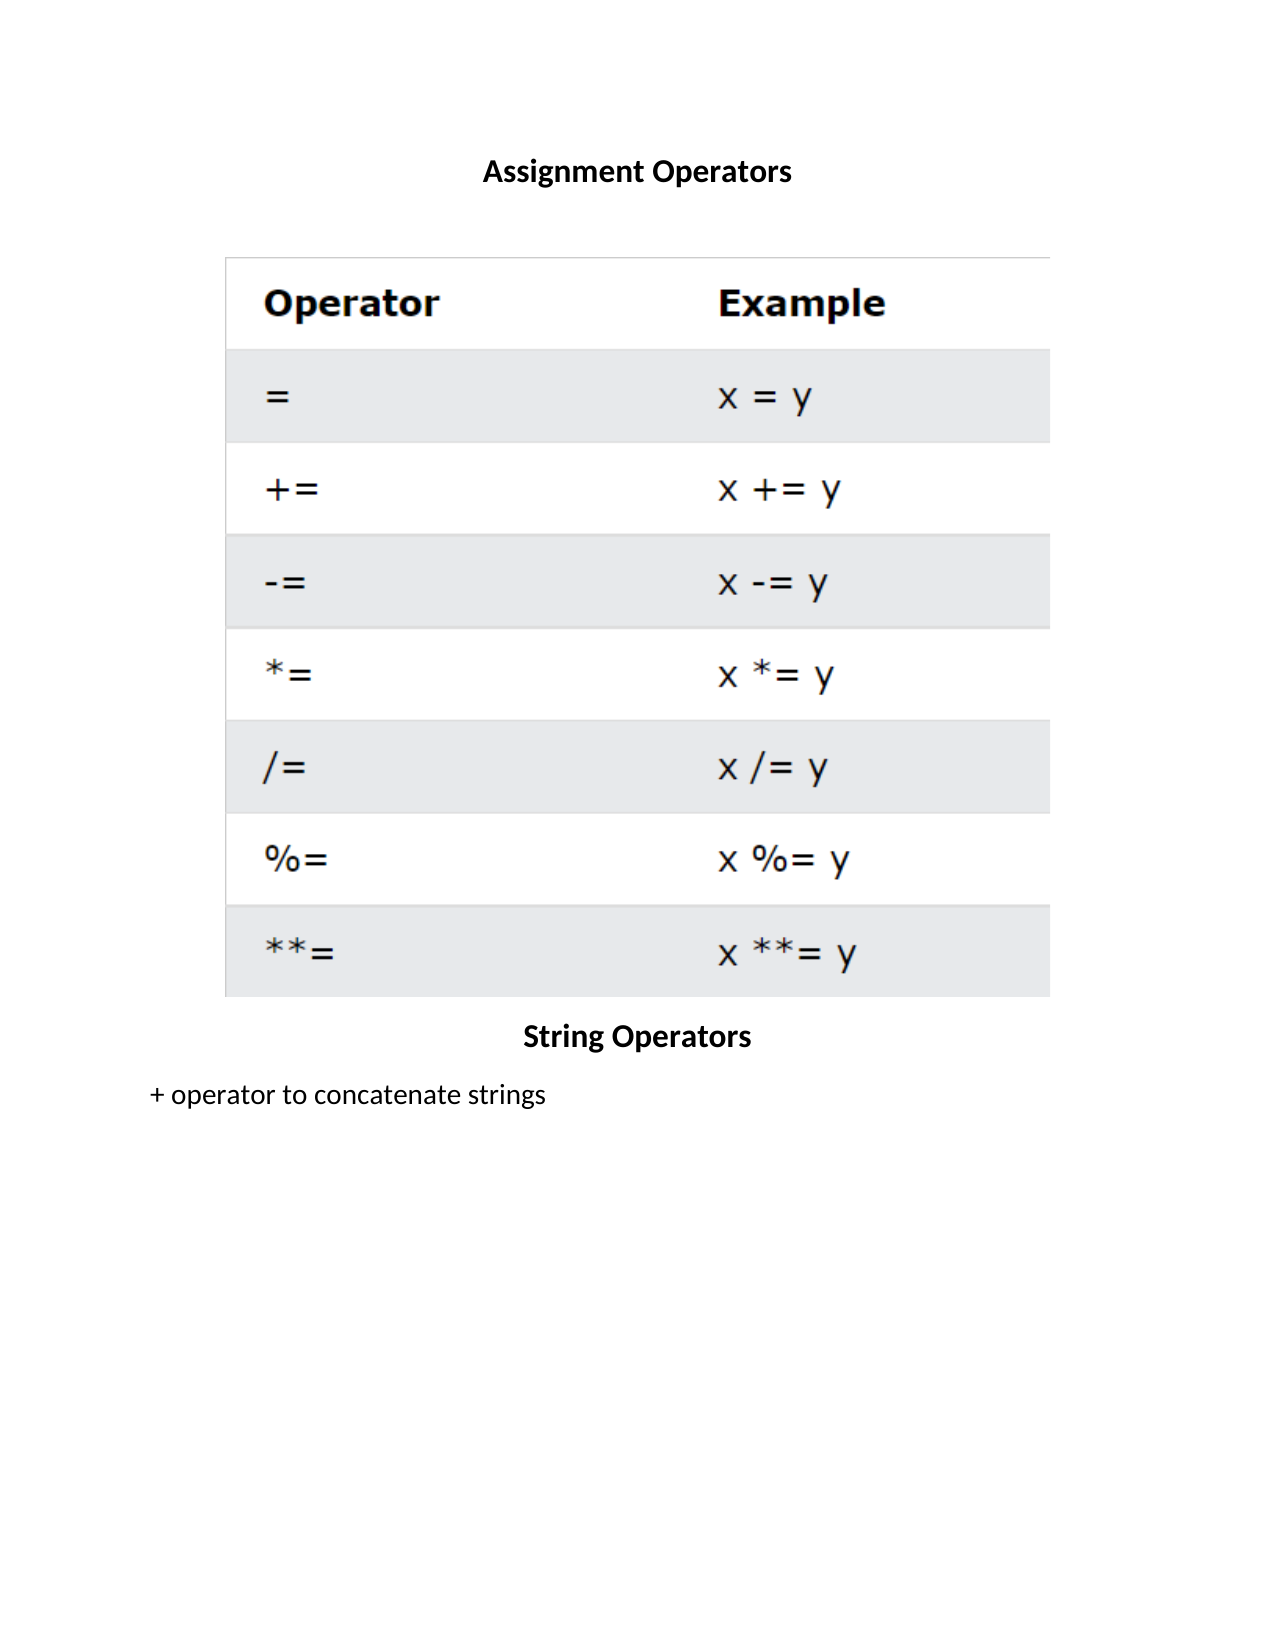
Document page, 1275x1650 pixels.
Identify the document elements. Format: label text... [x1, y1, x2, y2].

text Assignment Operators [150, 150, 1125, 191]
text + operator to concatenate strings [150, 1076, 1125, 1112]
text String Operators [150, 1016, 1125, 1056]
picture [225, 257, 1050, 997]
